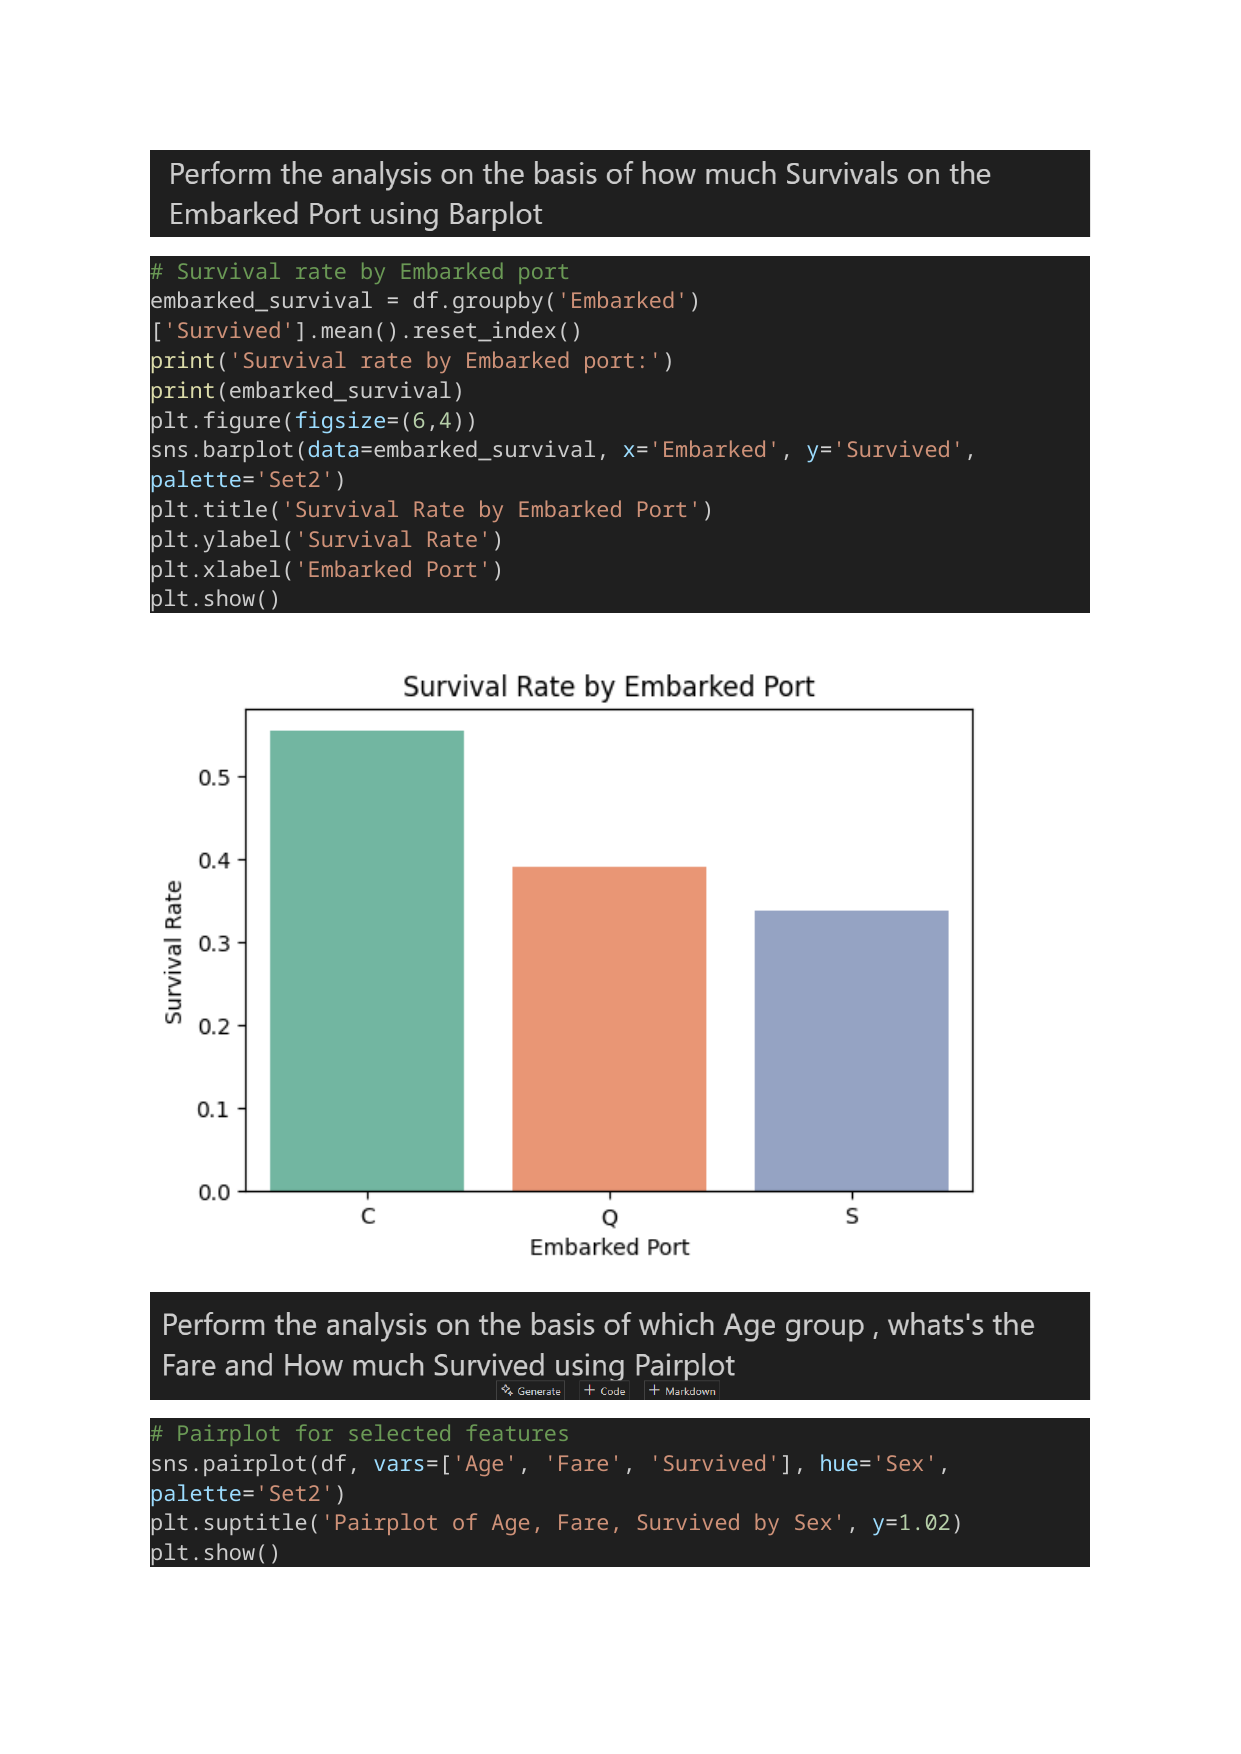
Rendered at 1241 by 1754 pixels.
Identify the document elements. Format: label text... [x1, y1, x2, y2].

text print('Survival rate by Embarked port:') [150, 345, 1090, 375]
text # Survival rate by Embarked port [150, 256, 1090, 285]
text plt.show() [150, 1537, 1090, 1567]
text plt.show() [150, 583, 1090, 613]
text sns.pairplot(df, vars=['Age', 'Fare', 'Survived'], hue='Sex', palette='Set2') [150, 1448, 1090, 1507]
text plt.figure(figsize=(6,4)) [150, 404, 1090, 434]
picture [150, 660, 988, 1274]
text plt.ylabel('Survival Rate') [150, 524, 1090, 553]
text sns.barplot(data=embarked_survival, x='Embarked', y='Survived', palette='Set2') [150, 434, 1090, 494]
text print(embarked_survival) [150, 375, 1090, 404]
picture [150, 150, 1091, 237]
text plt.suptitle('Pairplot of Age, Fare, Survived by Sex', y=1.02) [150, 1507, 1090, 1537]
text plt.title('Survival Rate by Embarked Port') [150, 494, 1090, 524]
text # Pairplot for selected features [150, 1418, 1090, 1448]
picture [150, 1292, 1091, 1400]
text plt.xlabel('Embarked Port') [150, 553, 1090, 583]
text embarked_survival = df.groupby('Embarked')['Survived'].mean().reset_index() [150, 285, 1090, 345]
